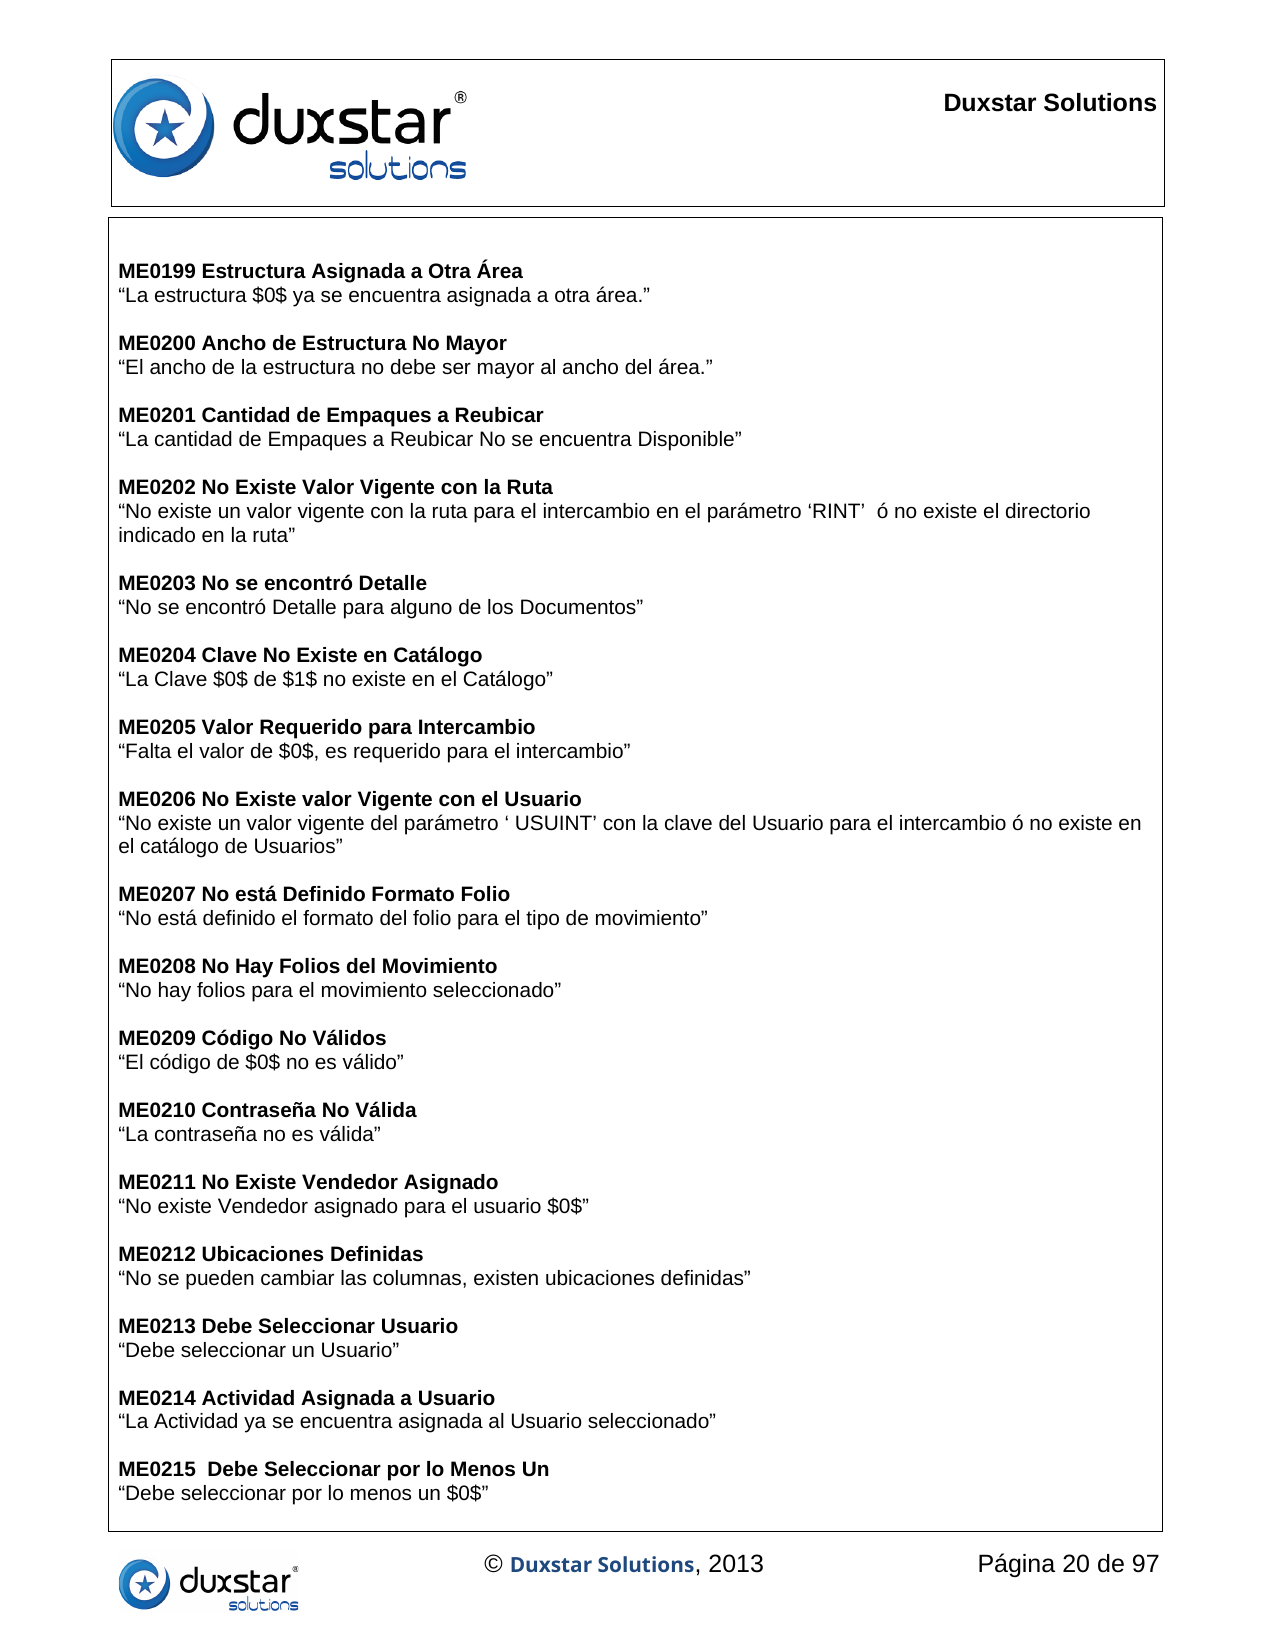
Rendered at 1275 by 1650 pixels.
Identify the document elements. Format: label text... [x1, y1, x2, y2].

text ME0215 Debe Seleccionar por lo Menos Un [118, 1457, 1157, 1481]
text “No está definido el formato del folio para el tipo de movimiento” [118, 906, 1157, 930]
text ME0207 No está Definido Formato Folio [118, 882, 1157, 906]
text “No existe Vendedor asignado para el usuario $0$” [118, 1194, 1157, 1218]
text “Debe seleccionar por lo menos un $0$” [118, 1481, 1157, 1505]
text ME0199 Estructura Asignada a Otra Área [118, 259, 1157, 283]
text ME0209 Código No Válidos [118, 1026, 1157, 1050]
text “No se encontró Detalle para alguno de los Documentos” [118, 595, 1157, 619]
text “Falta el valor de $0$, es requerido para el intercambio” [118, 738, 1157, 762]
picture [112, 60, 467, 186]
text “Debe seleccionar un Usuario” [118, 1337, 1157, 1361]
text “La Actividad ya se encuentra asignada al Usuario seleccionado” [118, 1409, 1157, 1433]
text ME0202 No Existe Valor Vigente con la Ruta [118, 475, 1157, 499]
text “No se pueden cambiar las columnas, existen ubicaciones definidas” [118, 1266, 1157, 1289]
text ME0213 Debe Seleccionar Usuario [118, 1313, 1157, 1337]
text “El ancho de la estructura no debe ser mayor al ancho del área.” [118, 355, 1157, 379]
text ME0208 No Hay Folios del Movimiento [118, 954, 1157, 978]
text “La contraseña no es válida” [118, 1122, 1157, 1146]
text “No hay folios para el movimiento seleccionado” [118, 978, 1157, 1002]
text ME0210 Contraseña No Válida [118, 1098, 1157, 1122]
text “La estructura $0$ ya se encuentra asignada a otra área.” [118, 283, 1157, 307]
text “El código de $0$ no es válido” [118, 1050, 1157, 1074]
text ME0200 Ancho de Estructura No Mayor [118, 331, 1157, 355]
text ME0201 Cantidad de Empaques a Reubicar [118, 403, 1157, 427]
text ME0211 No Existe Vendedor Asignado [118, 1170, 1157, 1194]
text ME0214 Actividad Asignada a Usuario [118, 1385, 1157, 1409]
text “La cantidad de Empaques a Reubicar No se encuentra Disponible” [118, 427, 1157, 451]
text “La Clave $0$ de $1$ no existe en el Catálogo” [118, 667, 1157, 691]
text ME0203 No se encontró Detalle [118, 571, 1157, 595]
picture [118, 1549, 299, 1614]
text “No existe un valor vigente del parámetro ‘ USUINT’ con la clave del Usuario para el intercambio ó no existe en el catálogo de Usuarios” [118, 810, 1157, 858]
text ME0206 No Existe valor Vigente con el Usuario [118, 786, 1157, 810]
text ME0212 Ubicaciones Definidas [118, 1242, 1157, 1266]
text ME0205 Valor Requerido para Intercambio [118, 714, 1157, 738]
text ME0204 Clave No Existe en Catálogo [118, 643, 1157, 667]
text “No existe un valor vigente con la ruta para el intercambio en el parámetro ‘RINT’ ó no existe el directorio indicado en la ruta” [118, 499, 1157, 547]
